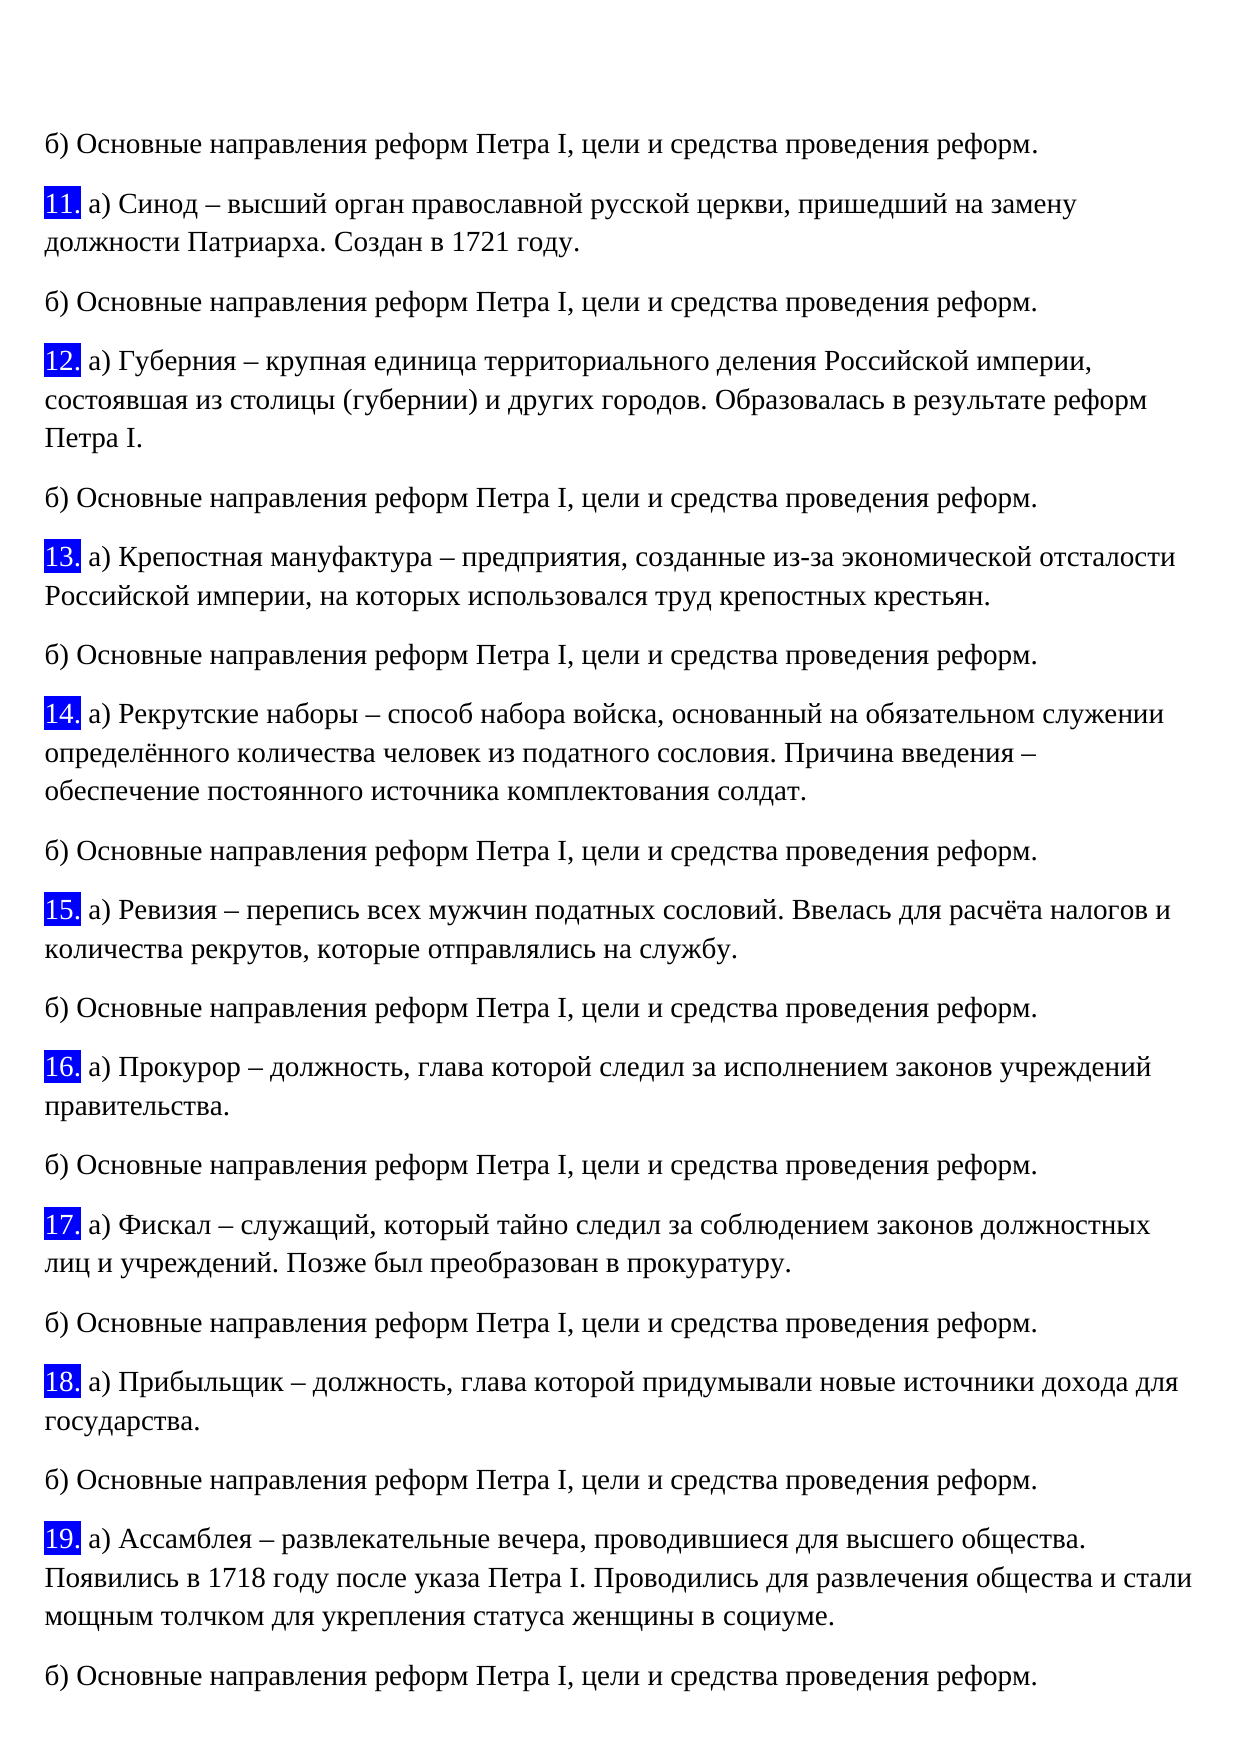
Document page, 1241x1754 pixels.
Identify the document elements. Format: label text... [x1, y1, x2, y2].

text 19. а) Ассамблея – развлекательные вечера, проводившиеся для высшего общества. Появились в 1718 году после указа Петра I. Проводились для развлечения общества и стали мощным толчком для укрепления статуса женщины в социуме. [44, 1521, 1196, 1632]
text б) Основные направления реформ Петра I, цели и средства проведения реформ. [44, 284, 1196, 317]
text б) Основные направления реформ Петра I, цели и средства проведения реформ. [44, 1147, 1196, 1181]
text 15. а) Ревизия – перепись всех мужчин податных сословий. Ввелась для расчёта налогов и количества рекрутов, которые отправлялись на службу. [44, 892, 1196, 964]
text б) Основные направления реформ Петра I, цели и средства проведения реформ. [44, 990, 1196, 1024]
text 11. а) Синод – высший орган православной русской церкви, пришедший на замену должности Патриарха. Создан в 1721 году. [44, 186, 1196, 258]
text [44, 127, 1196, 160]
text 18. а) Прибыльщик – должность, глава которой придумывали новые источники дохода для государства. [44, 1364, 1196, 1436]
text 14. а) Рекрутские наборы – способ набора войска, основанный на обязательном служении определённого количества человек из податного сословия. Причина введения – обеспечение постоянного источника комплектования солдат. [44, 696, 1196, 807]
text б) Основные направления реформ Петра I, цели и средства проведения реформ. [44, 1305, 1196, 1338]
text б) Основные направления реформ Петра I, цели и средства проведения реформ. [44, 637, 1196, 671]
text б) Основные направления реформ Петра I, цели и средства проведения реформ. [44, 1462, 1196, 1496]
text б) Основные направления реформ Петра I, цели и средства проведения реформ. [44, 480, 1196, 513]
text 16. а) Прокурор – должность, глава которой следил за исполнением законов учреждений правительства. [44, 1049, 1196, 1122]
text 17. а) Фискал – служащий, который тайно следил за соблюдением законов должностных лиц и учреждений. Позже был преобразован в прокуратуру. [44, 1207, 1196, 1279]
text б) Основные направления реформ Петра I, цели и средства проведения реформ. [44, 833, 1196, 866]
text 12. а) Губерния – крупная единица территориального деления Российской империи, состоявшая из столицы (губернии) и других городов. Образовалась в результате реформ Петра I. [44, 343, 1196, 454]
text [44, 1658, 1196, 1691]
text 13. а) Крепостная мануфактура – предприятия, созданные из-за экономической отсталости Российской империи, на которых использовался труд крепостных крестьян. [44, 539, 1196, 611]
